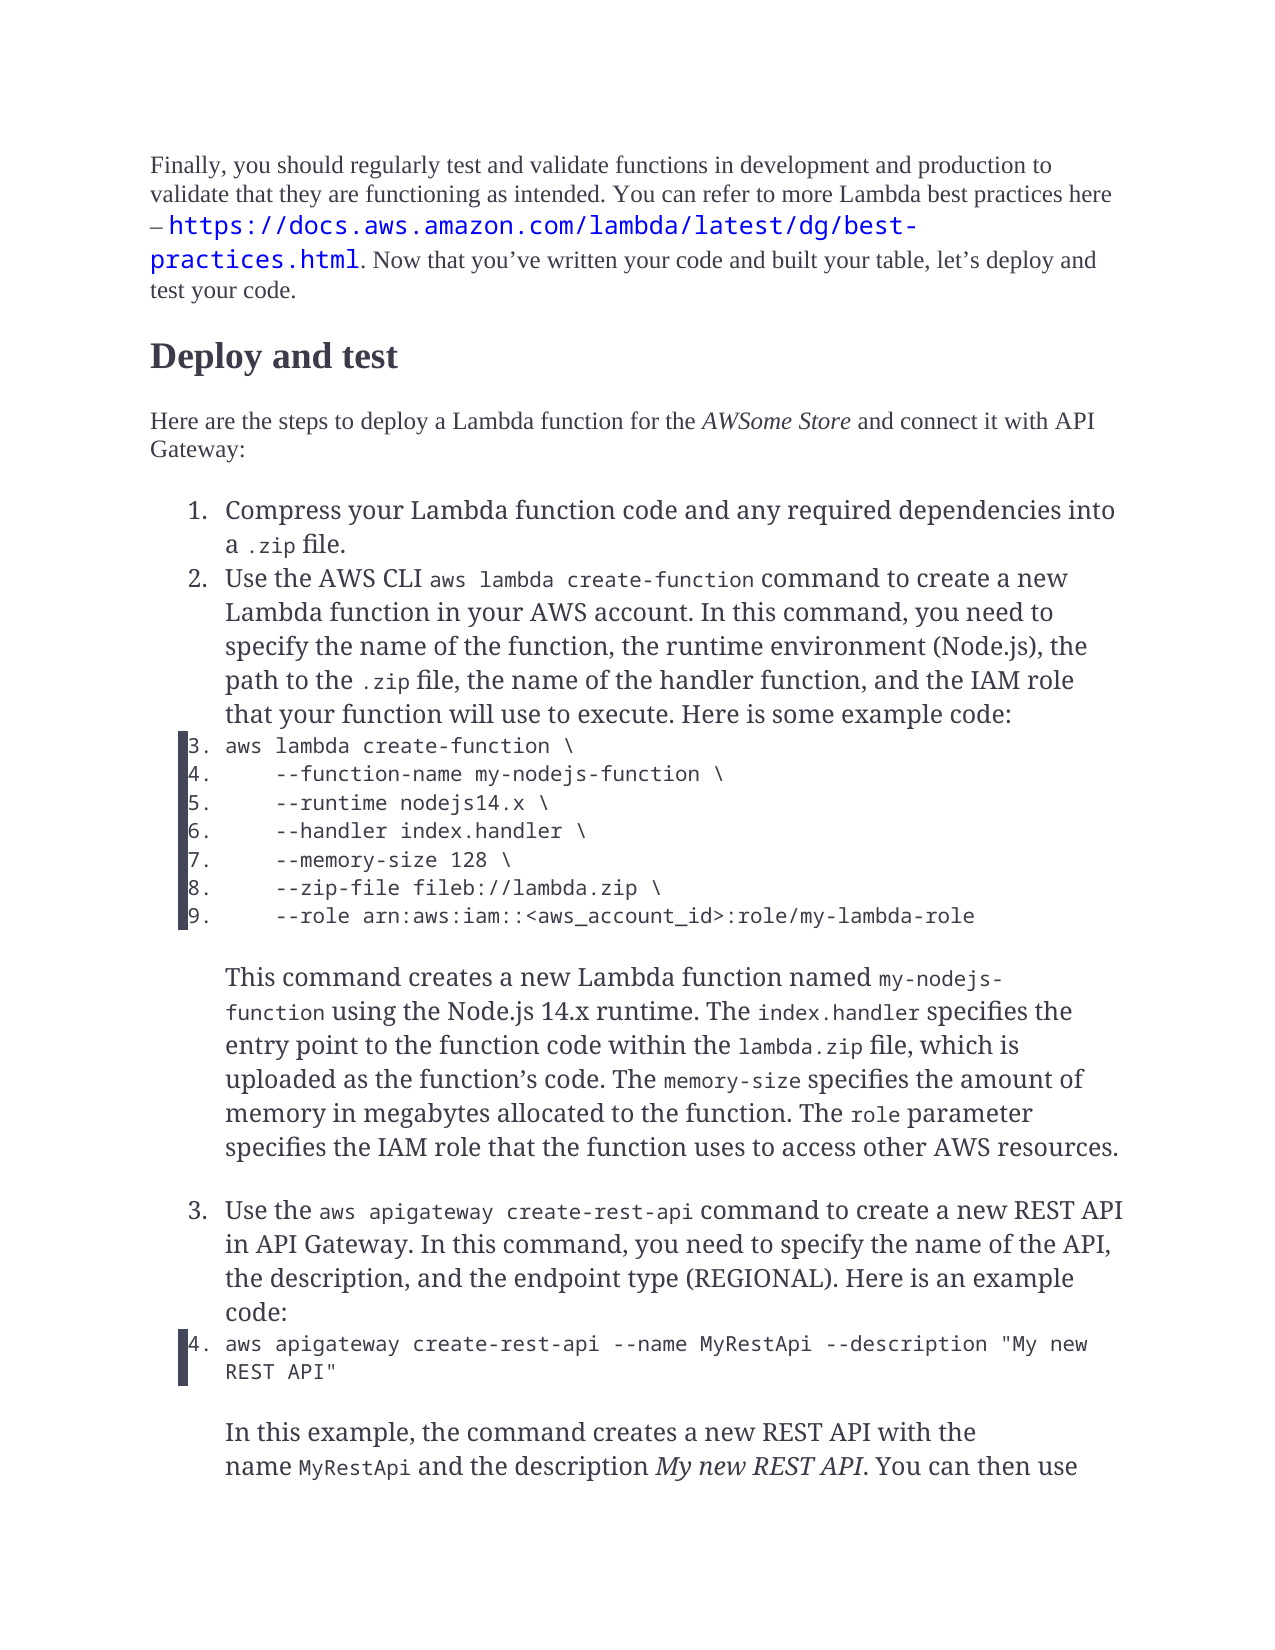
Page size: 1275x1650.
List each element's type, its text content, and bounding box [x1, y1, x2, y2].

list --runtime nodejs14.x \ [188, 788, 1125, 816]
text Finally, you should regularly test and validate functions in development and production to validate that they are functioning as intended. You can refer to more Lambda best practices here – https://docs.aws.amazon.com/lambda/latest/dg/best-practices.html. Now that you’ve written your code and built your table, let’s deploy and test your code. [150, 150, 1125, 304]
list --zip-file fileb://lambda.zip \ [188, 873, 1125, 902]
list Compress your Lambda function code and any required dependencies into a .zip file. [187, 492, 1125, 561]
list aws apigateway create-rest-api --name MyRestApi --description "My new REST API" [188, 1329, 1125, 1386]
list --handler index.handler \ [188, 816, 1125, 845]
list aws lambda create-function \ [188, 731, 1125, 759]
list --role arn:aws:iam::<aws_account_id>:role/my-lambda-role [188, 902, 1125, 930]
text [225, 1415, 1125, 1483]
text Deploy and test [150, 333, 1125, 377]
text This command creates a new Lambda function named my-nodejs-function using the Node.js 14.x runtime. The index.handler specifies the entry point to the function code within the lambda.zip file, which is uploaded as the function’s code. The memory-size specifies the amount of memory in megabytes allocated to the function. The role parameter specifies the IAM role that the function uses to access other AWS resources. [225, 959, 1125, 1163]
list --memory-size 128 \ [188, 845, 1125, 873]
text Here are the steps to deploy a Lambda function for the AWSome Store and connect it with API Gateway: [150, 406, 1125, 463]
list Use the aws apigateway create-rest-api command to create a new REST API in API Gateway. In this command, you need to specify the name of the API, the description, and the endpoint type (REGIONAL). Here is an example code: [187, 1193, 1125, 1329]
list --function-name my-nodejs-function \ [188, 759, 1125, 788]
list Use the AWS CLI aws lambda create-function command to create a new Lambda function in your AWS account. In this command, you need to specify the name of the function, the runtime environment (Node.js), the path to the .zip file, the name of the handler function, and the IAM role that your function will use to execute. Here is some example code: [187, 561, 1125, 731]
